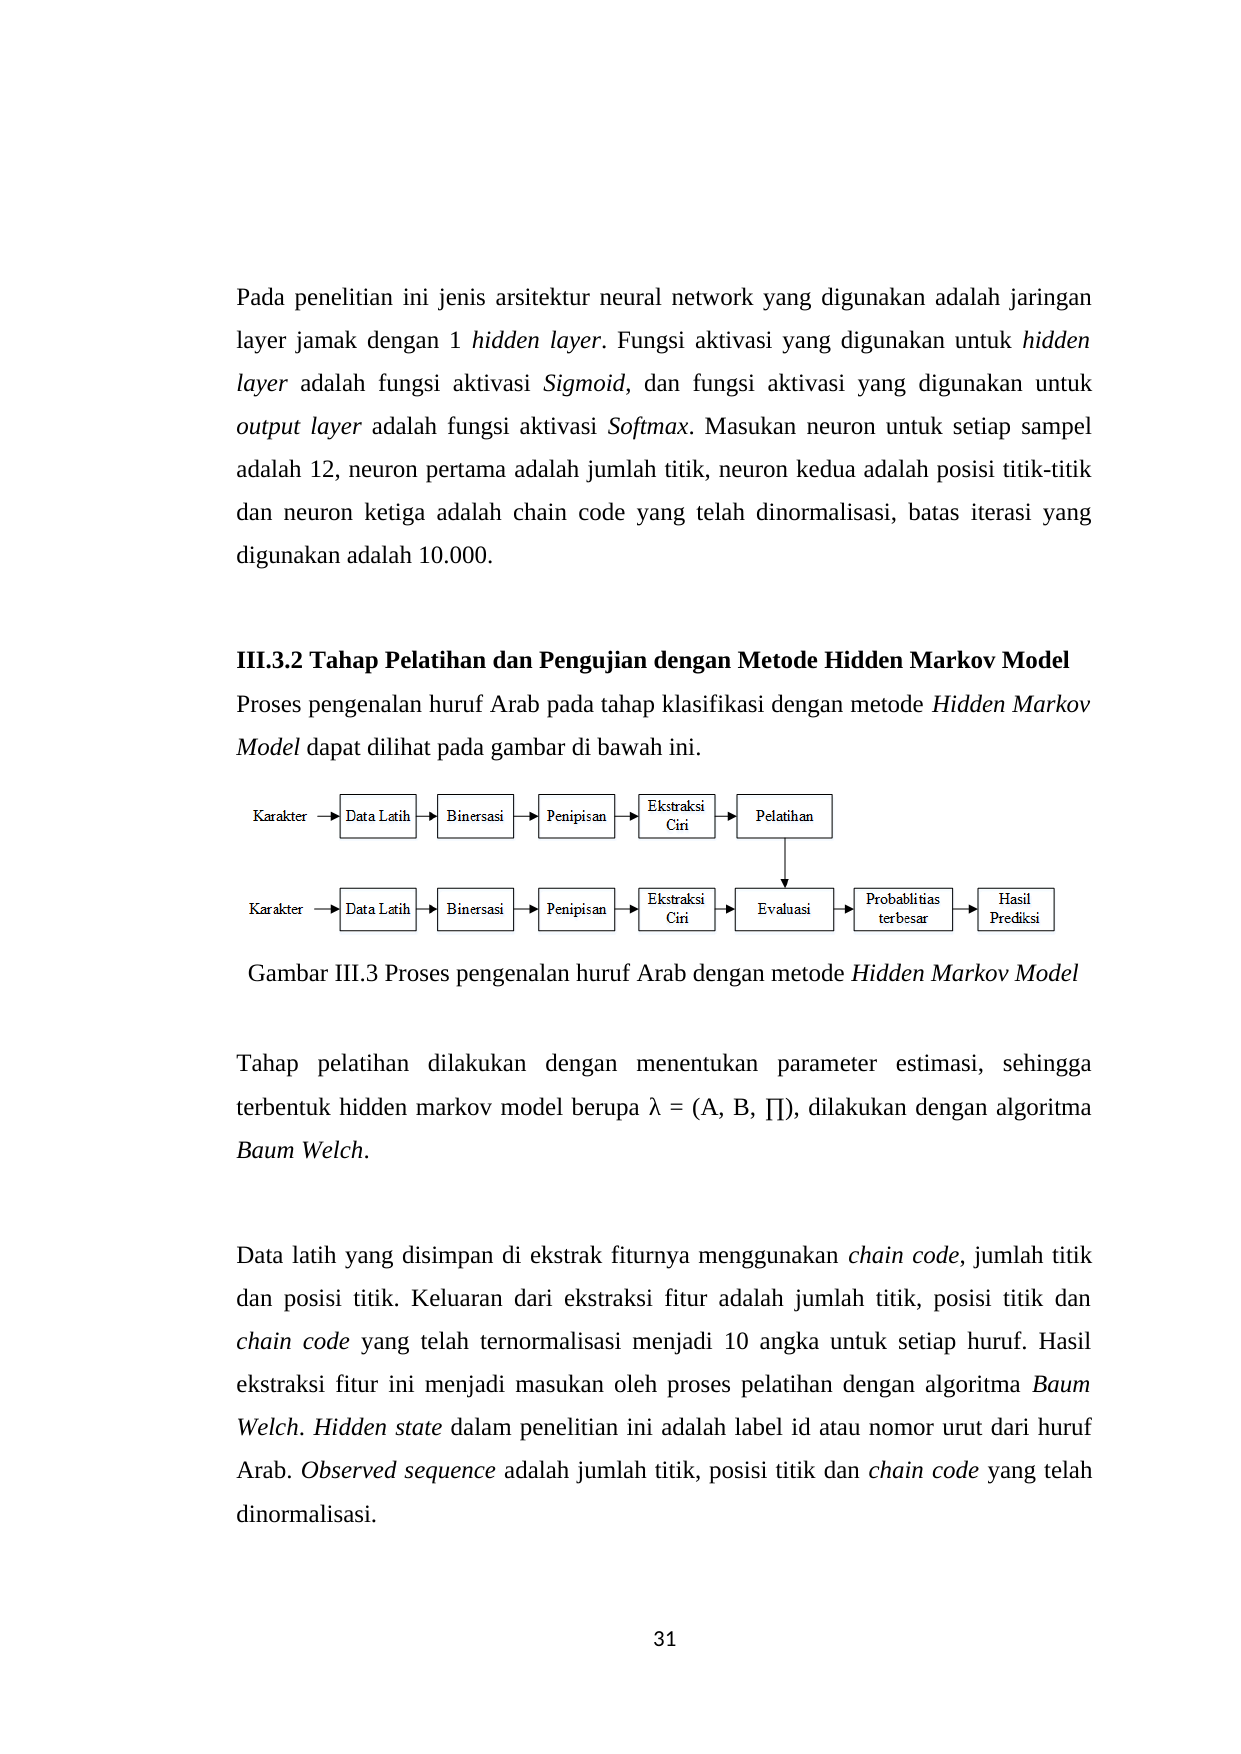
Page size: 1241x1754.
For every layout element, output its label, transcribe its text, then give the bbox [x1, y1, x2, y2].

picture [236, 791, 1063, 941]
subtitle III.3.2 Tahap Pelatihan dan Pengujian dengan Metode Hidden Markov Model [236, 646, 1092, 674]
text Proses pengenalan huruf Arab pada tahap klasifikasi dengan metode Hidden Markov Model dapat dilihat pada gambar di bawah ini. [236, 689, 1092, 761]
text Data latih yang disimpan di ekstrak fiturnya menggunakan chain code, jumlah titik dan posisi titik. Keluaran dari ekstraksi fitur adalah jumlah titik, posisi titik dan chain code yang telah ternormalisasi menjadi 10 angka untuk setiap huruf. Hasil ekstraksi fitur ini menjadi masukan oleh proses pelatihan dengan algoritma Baum Welch. Hidden state dalam penelitian ini adalah label id atau nomor urut dari huruf Arab. Observed sequence adalah jumlah titik, posisi titik dan chain code yang telah dinormalisasi. [236, 1240, 1092, 1527]
text Pada penelitian ini jenis arsitektur neural network yang digunakan adalah jaringan layer jamak dengan 1 hidden layer. Fungsi aktivasi yang digunakan untuk hidden layer adalah fungsi aktivasi Sigmoid, dan fungsi aktivasi yang digunakan untuk output layer adalah fungsi aktivasi Softmax. Masukan neuron untuk setiap sampel adalah 12, neuron pertama adalah jumlah titik, neuron kedua adalah posisi titik-titik dan neuron ketiga adalah chain code yang telah dinormalisasi, batas iterasi yang digunakan adalah 10.000. [236, 282, 1092, 569]
text Tahap pelatihan dilakukan dengan menentukan parameter estimasi, sehingga terbentuk hidden markov model berupa λ = (A, B, ∏), dilakukan dengan algoritma Baum Welch. [236, 1048, 1092, 1163]
text Gambar III.3 Proses pengenalan huruf Arab dengan metode Hidden Markov Model [236, 958, 1092, 986]
